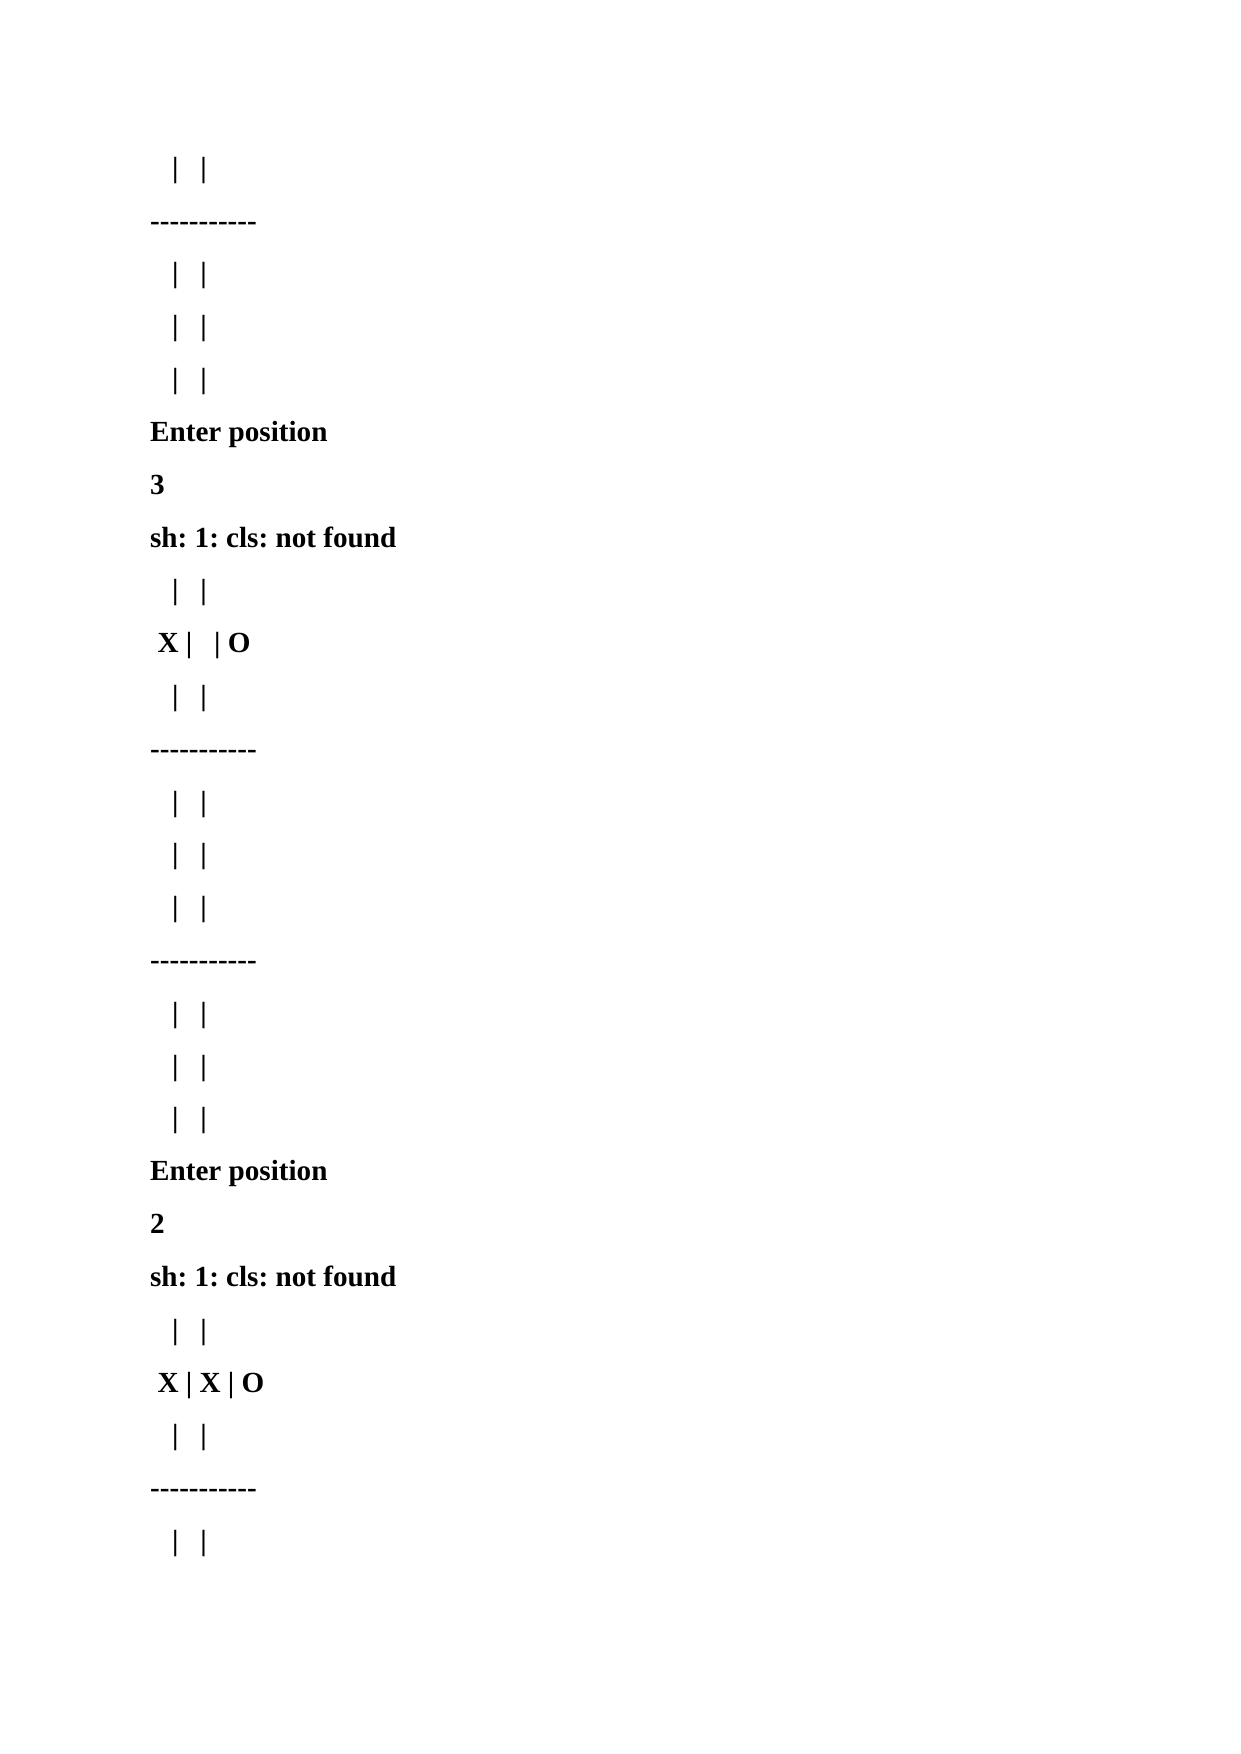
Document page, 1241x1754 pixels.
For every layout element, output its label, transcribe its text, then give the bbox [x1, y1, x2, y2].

text | | [150, 995, 1090, 1028]
text | | [150, 837, 1090, 870]
text 3 [150, 467, 1090, 500]
text | | [150, 784, 1090, 817]
text | | [150, 678, 1090, 712]
text 2 [150, 1206, 1090, 1240]
text Enter position [150, 1153, 1090, 1187]
text | | [150, 889, 1090, 923]
text | | [150, 308, 1090, 342]
text ----------- [150, 203, 1090, 236]
text sh: 1: cls: not found [150, 520, 1090, 553]
text | | [150, 572, 1090, 606]
text | | [150, 1048, 1090, 1081]
text | | [150, 256, 1090, 289]
text | | [150, 361, 1090, 395]
text ----------- [150, 1470, 1090, 1504]
text Enter position [150, 414, 1090, 448]
text | | [150, 1523, 1090, 1557]
text X | | O [150, 625, 1090, 659]
text | | [150, 1312, 1090, 1345]
text ----------- [150, 731, 1090, 764]
text X | X | O [150, 1365, 1090, 1398]
text | | [150, 150, 1090, 183]
text sh: 1: cls: not found [150, 1259, 1090, 1293]
text | | [150, 1101, 1090, 1134]
text ----------- [150, 942, 1090, 976]
text | | [150, 1417, 1090, 1451]
